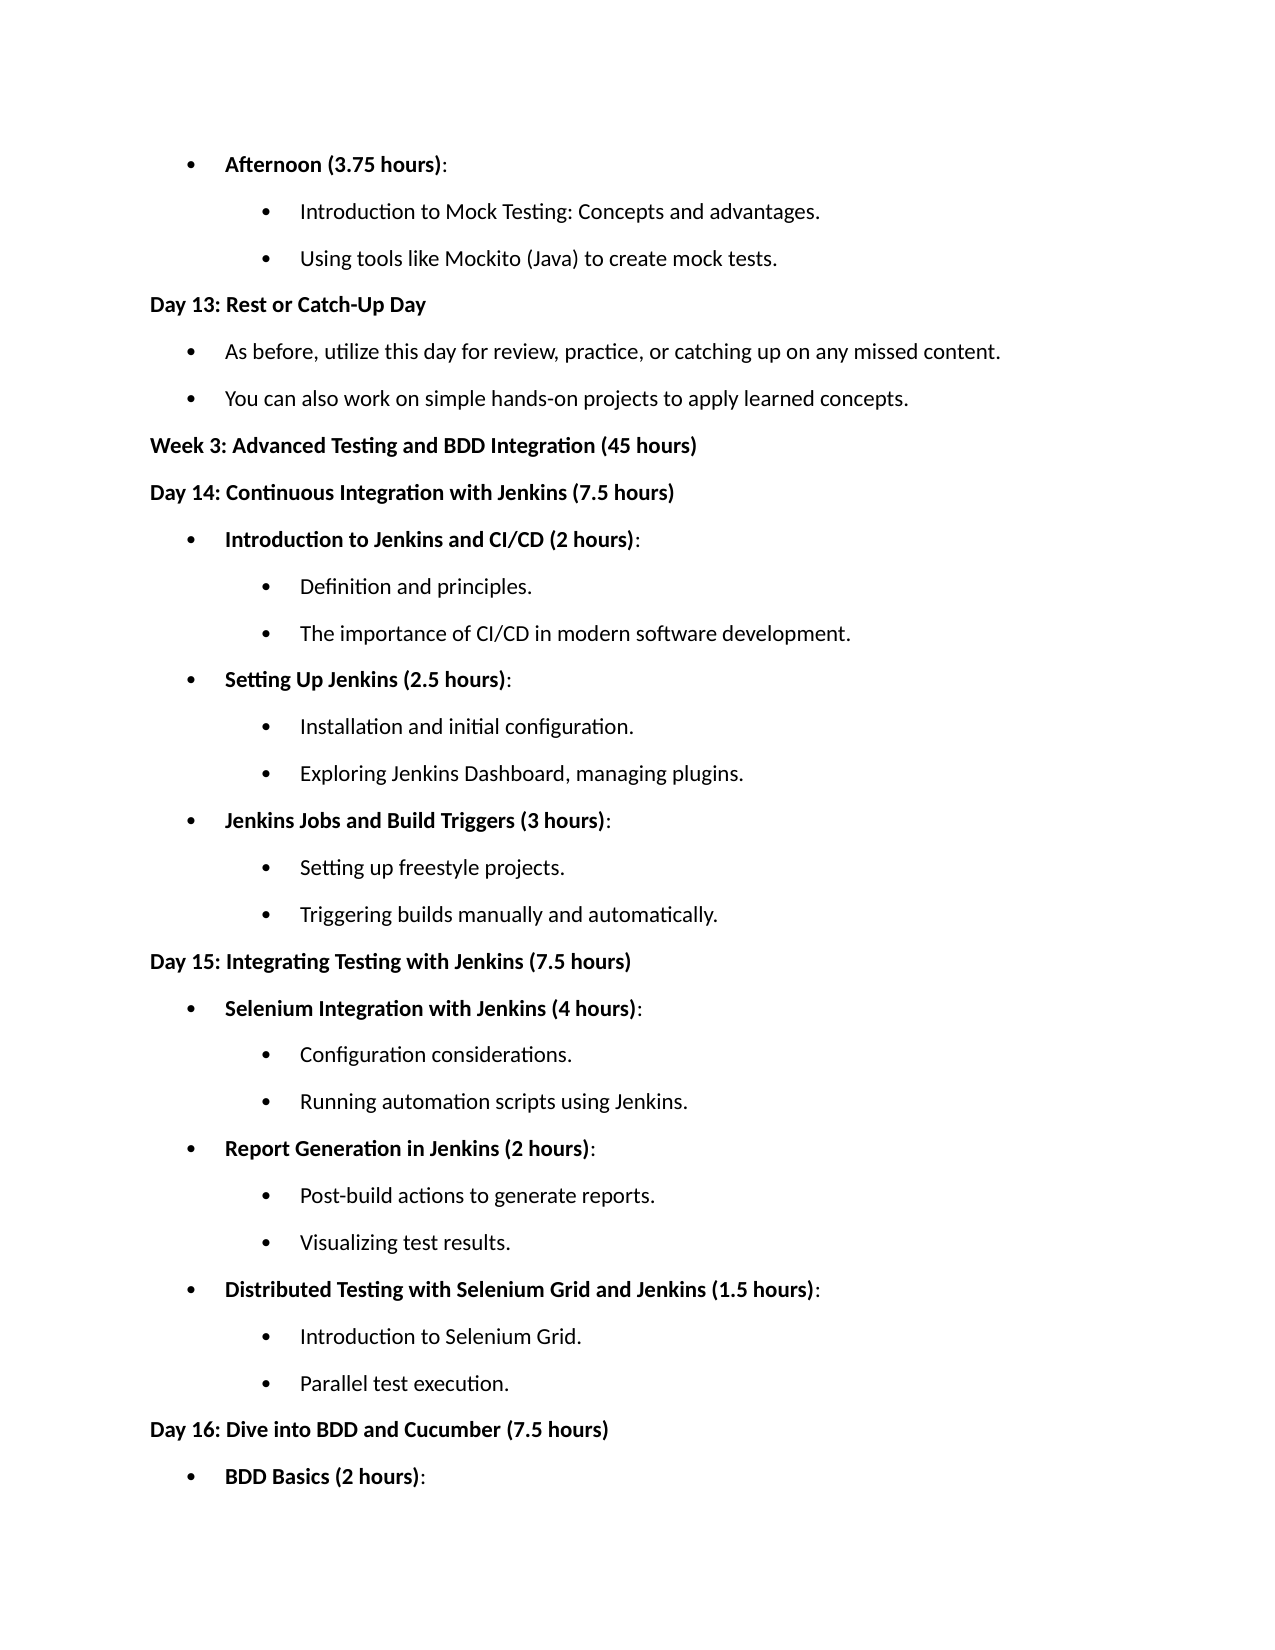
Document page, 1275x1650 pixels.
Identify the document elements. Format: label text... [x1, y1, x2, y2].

list You can also work on simple hands-on projects to apply learned concepts. [187, 384, 1125, 412]
list Installation and initial configuration. [262, 712, 1125, 741]
list Parallel test execution. [262, 1369, 1125, 1397]
list The importance of CI/CD in modern software development. [262, 619, 1125, 647]
list Distributed Testing with Selenium Grid and Jenkins (1.5 hours): [187, 1275, 1125, 1303]
list Visualizing test results. [262, 1228, 1125, 1256]
list Jenkins Jobs and Build Triggers (3 hours): [187, 806, 1125, 834]
list Setting up freestyle projects. [262, 853, 1125, 881]
text Day 15: Integrating Testing with Jenkins (7.5 hours) [150, 947, 1125, 975]
list Post-build actions to generate reports. [262, 1181, 1125, 1209]
list Setting Up Jenkins (2.5 hours): [187, 666, 1125, 694]
list Configuration considerations. [262, 1041, 1125, 1069]
list As before, utilize this day for review, practice, or catching up on any missed content. [187, 337, 1125, 366]
list Using tools like Mockito (Java) to create mock tests. [262, 244, 1125, 272]
list Introduction to Jenkins and CI/CD (2 hours): [187, 525, 1125, 553]
list Running automation scripts using Jenkins. [262, 1087, 1125, 1116]
list Triggering builds manually and automatically. [262, 900, 1125, 928]
list BDD Basics (2 hours): [187, 1462, 1125, 1491]
list Definition and principles. [262, 572, 1125, 600]
list Afternoon (3.75 hours): [187, 150, 1125, 178]
list Introduction to Selenium Grid. [262, 1322, 1125, 1350]
text Day 14: Continuous Integration with Jenkins (7.5 hours) [150, 478, 1125, 506]
text Day 16: Dive into BDD and Cucumber (7.5 hours) [150, 1416, 1125, 1444]
text Week 3: Advanced Testing and BDD Integration (45 hours) [150, 431, 1125, 459]
list Report Generation in Jenkins (2 hours): [187, 1134, 1125, 1162]
text Day 13: Rest or Catch-Up Day [150, 291, 1125, 319]
list Selenium Integration with Jenkins (4 hours): [187, 994, 1125, 1022]
list Introduction to Mock Testing: Concepts and advantages. [262, 197, 1125, 225]
list Exploring Jenkins Dashboard, managing plugins. [262, 759, 1125, 787]
